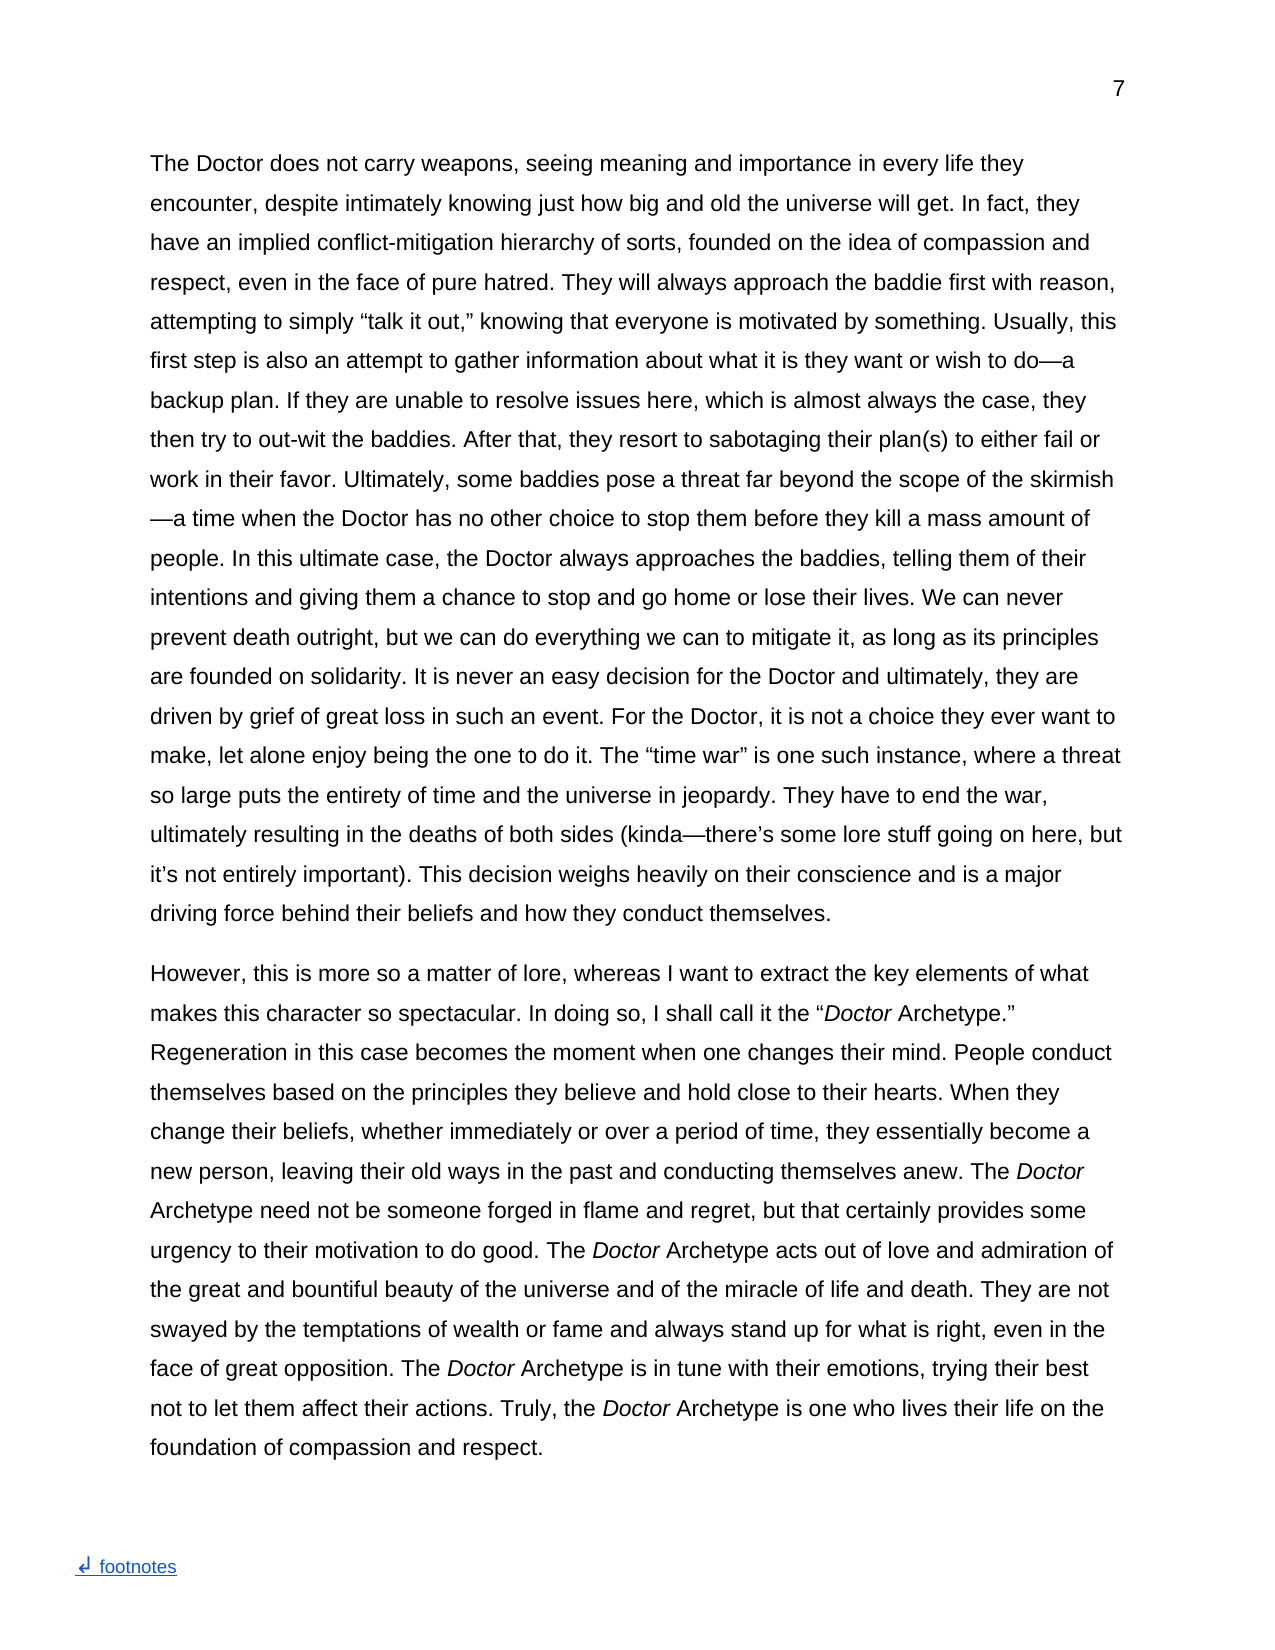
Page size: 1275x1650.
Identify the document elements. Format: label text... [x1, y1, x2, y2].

text However, this is more so a matter of lore, whereas I want to extract the key elements of what makes this character so spectacular. In doing so, I shall call it the “Doctor Archetype.” Regeneration in this case becomes the moment when one changes their mind. People conduct themselves based on the principles they believe and hold close to their hearts. When they change their beliefs, whether immediately or over a period of time, they essentially become a new person, leaving their old ways in the past and conducting themselves anew. The Doctor Archetype need not be someone forged in flame and regret, but that certainly provides some urgency to their motivation to do good. The Doctor Archetype acts out of love and admiration of the great and bountiful beauty of the universe and of the miracle of life and death. They are not swayed by the temptations of wealth or fame and always stand up for what is right, even in the face of great opposition. The Doctor Archetype is in tune with their emotions, trying their best not to let them affect their actions. Truly, the Doctor Archetype is one who lives their life on the foundation of compassion and respect. [150, 960, 1125, 1461]
text The Doctor does not carry weapons, seeing meaning and importance in every life they encounter, despite intimately knowing just how big and old the universe will get. In fact, they have an implied conflict-mitigation hierarchy of sorts, founded on the idea of compassion and respect, even in the face of pure hatred. They will always approach the baddie first with reason, attempting to simply “talk it out,” knowing that everyone is motivated by something. Usually, this first step is also an attempt to gather information about what it is they want or wish to do—a backup plan. If they are unable to resolve issues here, which is almost always the case, they then try to out-wit the baddies. After that, they resort to sabotaging their plan(s) to either fail or work in their favor. Ultimately, some baddies pose a threat far beyond the scope of the skirmish—a time when the Doctor has no other choice to stop them before they kill a mass amount of people. In this ultimate case, the Doctor always approaches the baddies, telling them of their intentions and giving them a chance to stop and go home or lose their lives. We can never prevent death outright, but we can do everything we can to mitigate it, as long as its principles are founded on solidarity. It is never an easy decision for the Doctor and ultimately, they are driven by grief of great loss in such an event. For the Doctor, it is not a choice they ever want to make, let alone enjoy being the one to do it. The “time war” is one such instance, where a threat so large puts the entirety of time and the universe in jeopardy. They have to end the war, ultimately resulting in the deaths of both sides (kinda—there’s some lore stuff going on here, but it’s not entirely important). This decision weighs heavily on their conscience and is a major driving force behind their beliefs and how they conduct themselves. [150, 150, 1125, 926]
